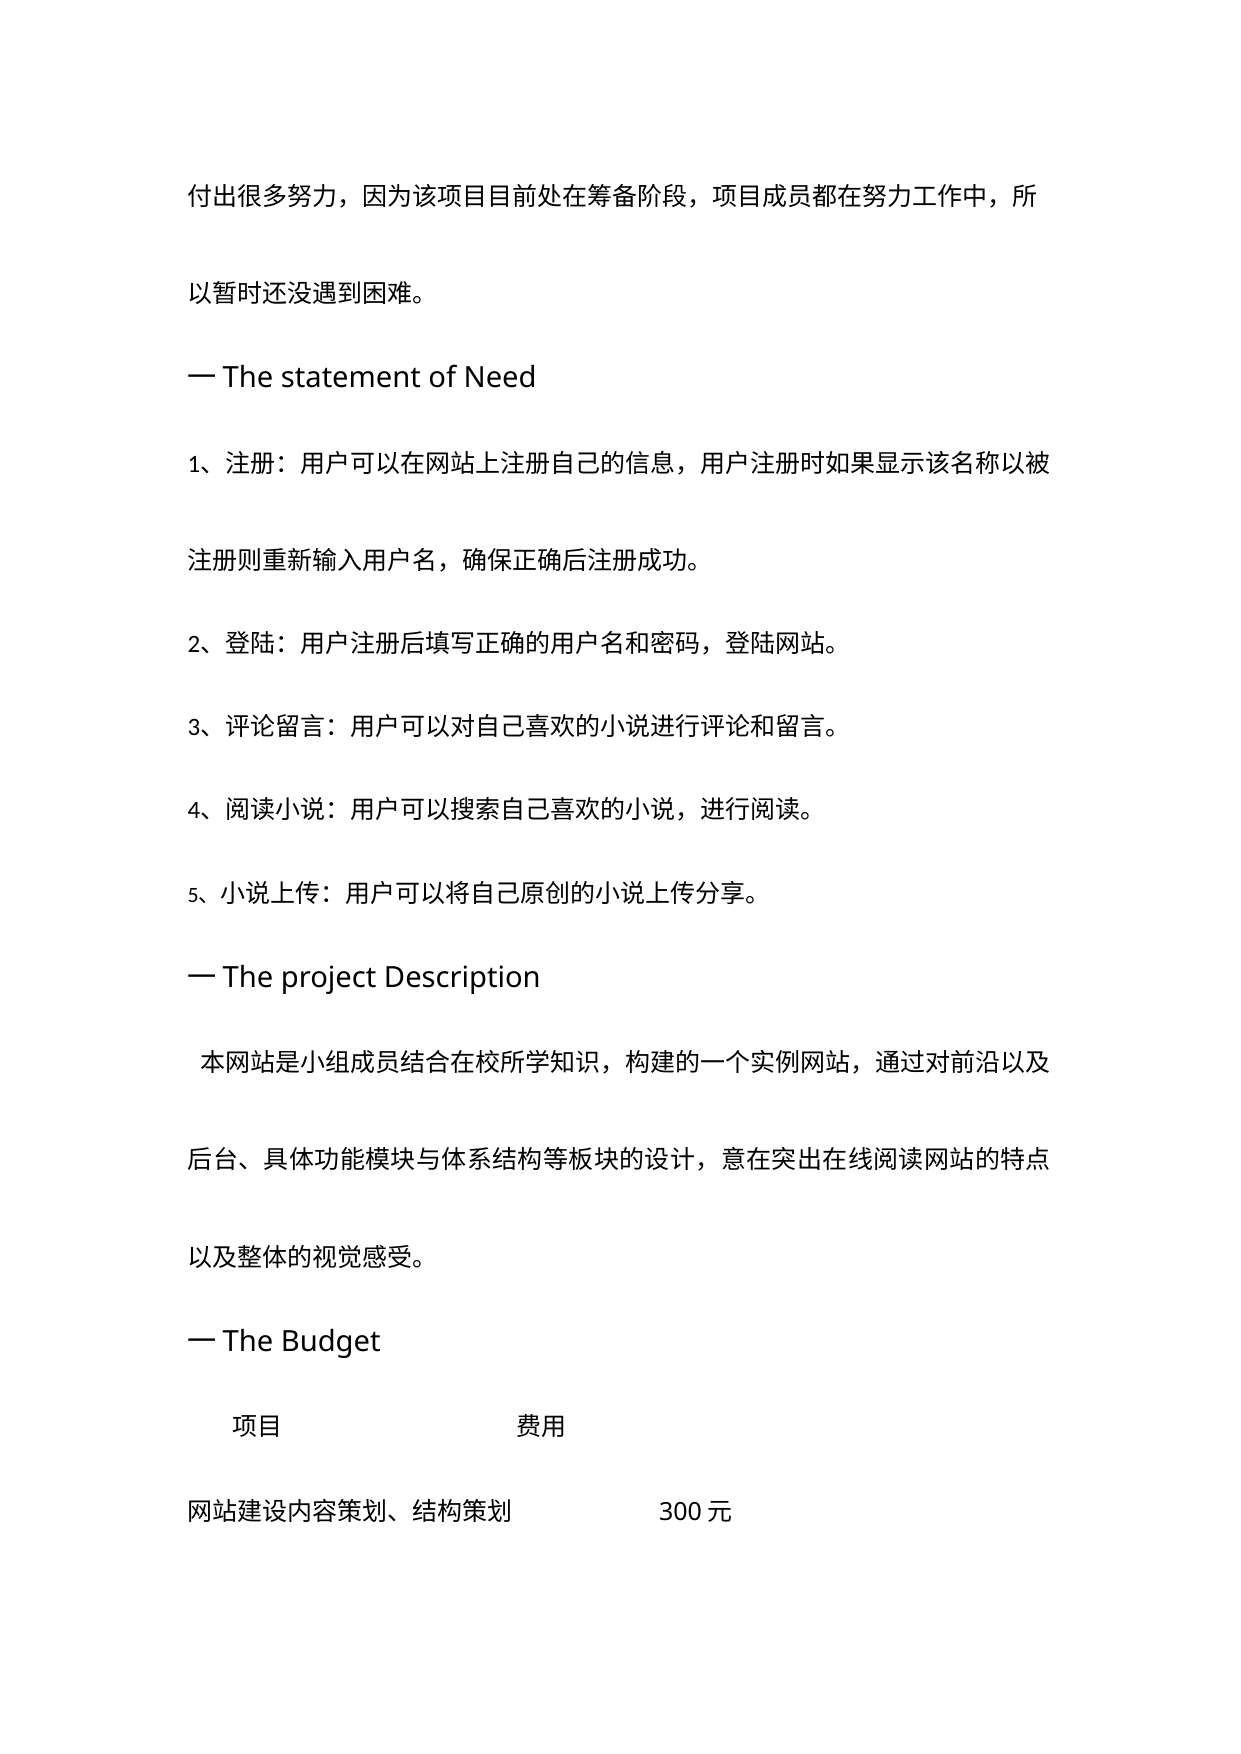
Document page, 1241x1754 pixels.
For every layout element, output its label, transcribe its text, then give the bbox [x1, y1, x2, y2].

text 网站建设内容策划、结构策划 300元 [187, 1477, 1053, 1542]
text 项目 费用 [187, 1392, 1053, 1457]
text 一The project Description [187, 942, 1053, 1007]
list 注册：用户可以在网站上注册自己的信息，用户注册时如果显示该名称以被注册则重新输入用户名，确保正确后注册成功。 [187, 429, 1053, 591]
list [187, 162, 1053, 324]
list 小说上传：用户可以将自己原创的小说上传分享。 [187, 859, 1053, 924]
list 登陆：用户注册后填写正确的用户名和密码，登陆网站。 [187, 609, 1053, 674]
list 阅读小说：用户可以搜索自己喜欢的小说，进行阅读。 [187, 776, 1053, 841]
text 一The Budget [187, 1306, 1053, 1371]
text 本网站是小组成员结合在校所学知识，构建的一个实例网站，通过对前沿以及后台、具体功能模块与体系结构等板块的设计，意在突出在线阅读网站的特点以及整体的视觉感受。 [187, 1028, 1053, 1288]
list 一The statement of Need [187, 343, 1053, 408]
list 评论留言：用户可以对自己喜欢的小说进行评论和留言。 [187, 692, 1053, 757]
